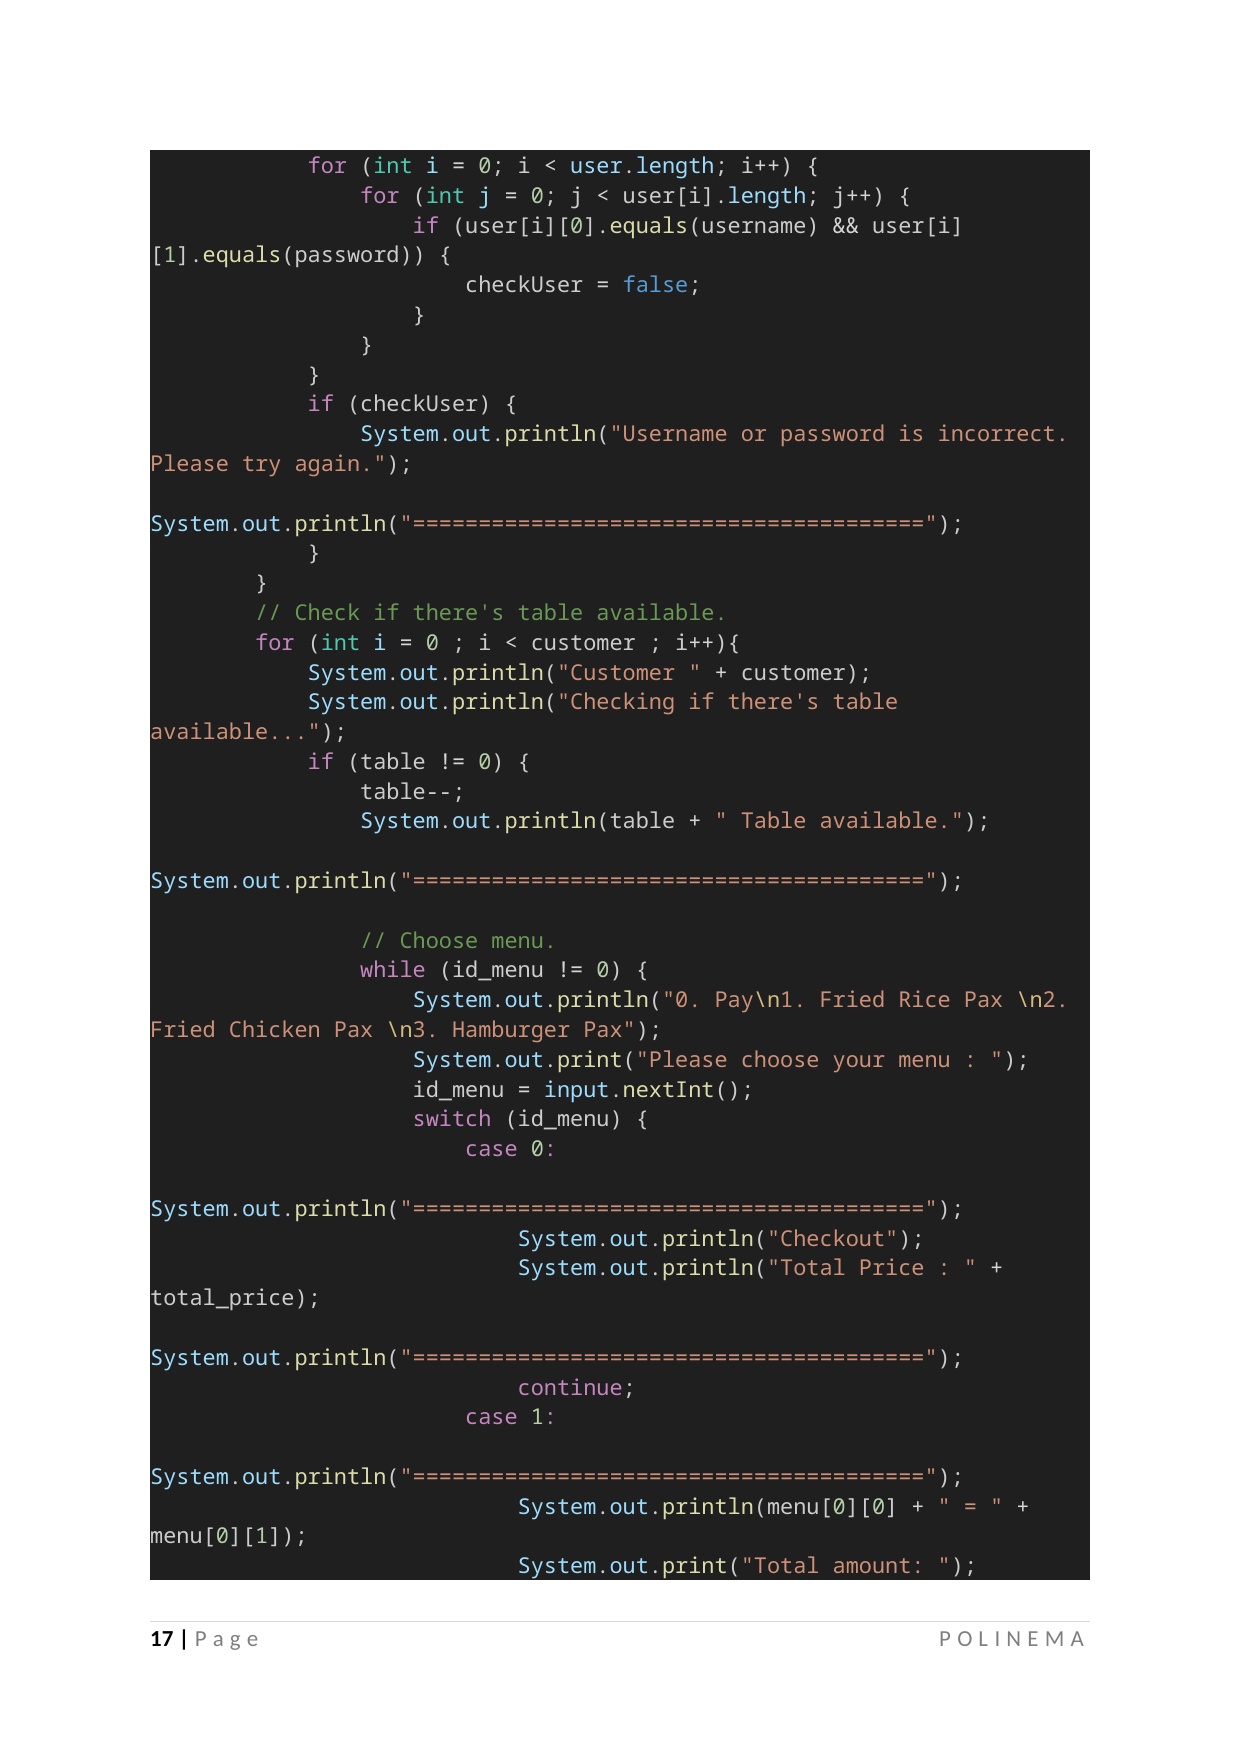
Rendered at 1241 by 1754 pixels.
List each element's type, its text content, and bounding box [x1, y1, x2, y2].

text System.out.println("Customer " + customer); [150, 656, 1090, 686]
text System.out.println("Total Price : " + total_price); [150, 1252, 1090, 1312]
text System.out.print("Please choose your menu : "); [150, 1044, 1090, 1073]
text System.out.println("Checking if there's table available..."); [150, 686, 1090, 746]
text // Check if there's table available. [150, 597, 1090, 627]
text System.out.println("======================================="); [150, 835, 1090, 895]
text if (user[i][0].equals(username) && user[i][1].equals(password)) { [150, 209, 1090, 269]
text } [150, 299, 1090, 329]
text checkUser = false; [150, 269, 1090, 299]
text System.out.println("Username or password is incorrect. Please try again."); [150, 418, 1090, 478]
text if (table != 0) { [150, 746, 1090, 776]
text } [150, 358, 1090, 388]
text switch (id_menu) { [150, 1103, 1090, 1133]
text } [150, 567, 1090, 597]
text case 0: [150, 1133, 1090, 1163]
text } [150, 537, 1090, 567]
text // Choose menu. [150, 924, 1090, 954]
text System.out.print("Total amount: "); [150, 1550, 1090, 1580]
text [150, 1431, 1090, 1491]
text System.out.println("======================================="); [150, 478, 1090, 537]
text while (id_menu != 0) { [150, 954, 1090, 984]
text for (int i = 0; i < user.length; i++) { [150, 150, 1090, 180]
text } [150, 329, 1090, 358]
text System.out.println("======================================="); [150, 1163, 1090, 1222]
text if (checkUser) { [150, 388, 1090, 418]
text continue; [150, 1371, 1090, 1401]
text System.out.println(table + " Table available."); [150, 805, 1090, 835]
text for (int i = 0 ; i < customer ; i++){ [150, 627, 1090, 656]
text System.out.println("Checkout"); [150, 1222, 1090, 1252]
text id_menu = input.nextInt(); [150, 1073, 1090, 1103]
text System.out.println(menu[0][0] + " = " + menu[0][1]); [150, 1491, 1090, 1550]
text case 1: [150, 1401, 1090, 1431]
text for (int j = 0; j < user[i].length; j++) { [150, 180, 1090, 209]
text table--; [150, 776, 1090, 805]
text System.out.println("======================================="); [150, 1312, 1090, 1371]
text System.out.println("0. Pay\n1. Fried Rice Pax \n2. Fried Chicken Pax \n3. Hamburger Pax"); [150, 984, 1090, 1044]
